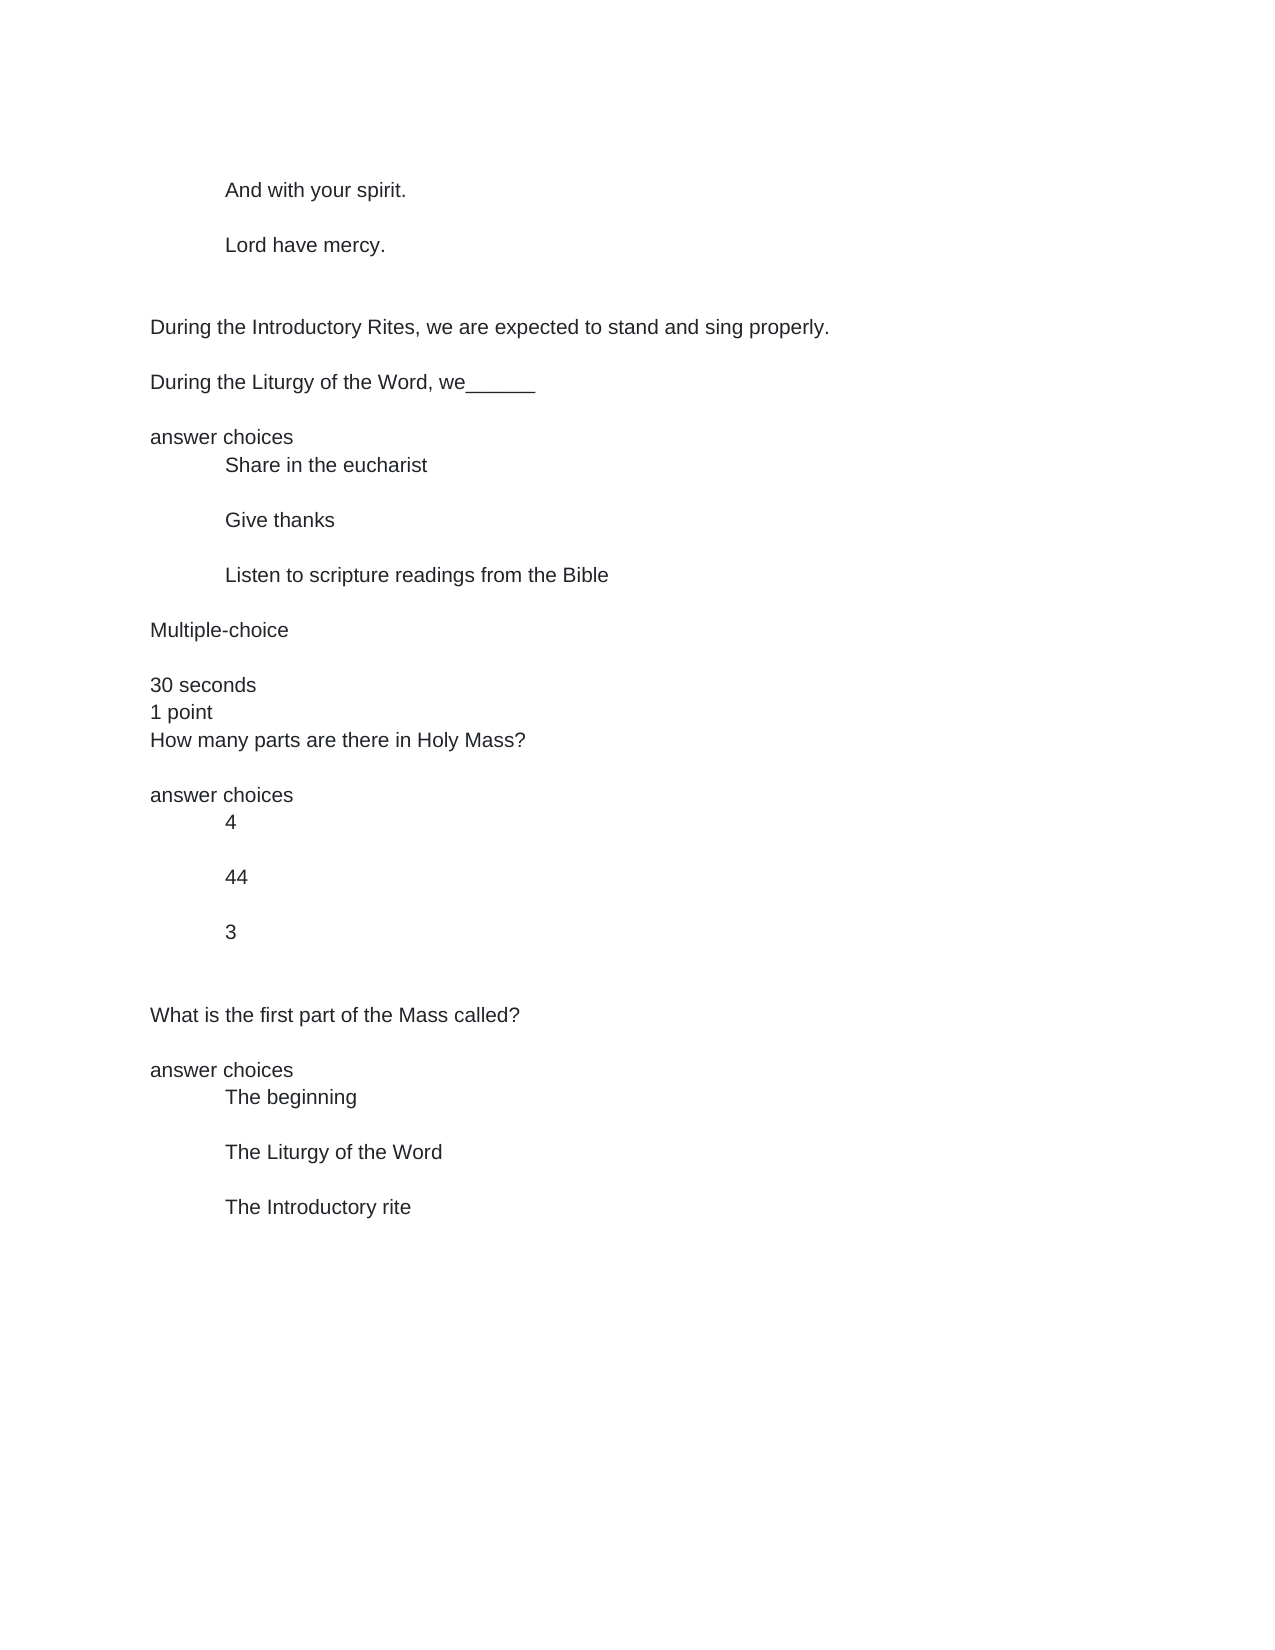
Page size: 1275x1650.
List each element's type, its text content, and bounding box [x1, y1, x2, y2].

text answer choices [150, 782, 1125, 806]
text Multiple-choice [150, 617, 1125, 641]
text How many parts are there in Holy Mass? [150, 727, 1125, 751]
text During the Liturgy of the Word, we______ [150, 370, 1125, 394]
text answer choices [150, 425, 1125, 449]
text Listen to scripture readings from the Bible [225, 562, 1125, 586]
text The Introductory rite [225, 1195, 1125, 1219]
text Share in the eucharist [225, 452, 1125, 476]
text And with your spirit. [225, 177, 1125, 201]
text The beginning [225, 1085, 1125, 1109]
text During the Introductory Rites, we are expected to stand and sing properly. [150, 315, 1125, 339]
text Give thanks [225, 507, 1125, 531]
text answer choices [150, 1057, 1125, 1081]
text 44 [225, 865, 1125, 889]
text 4 [225, 810, 1125, 834]
text 30 seconds [150, 672, 1125, 696]
text The Liturgy of the Word [225, 1140, 1125, 1164]
text What is the first part of the Mass called? [150, 1002, 1125, 1026]
text 3 [225, 920, 1125, 944]
text Lord have mercy. [225, 232, 1125, 256]
text 1 point [150, 700, 1125, 724]
